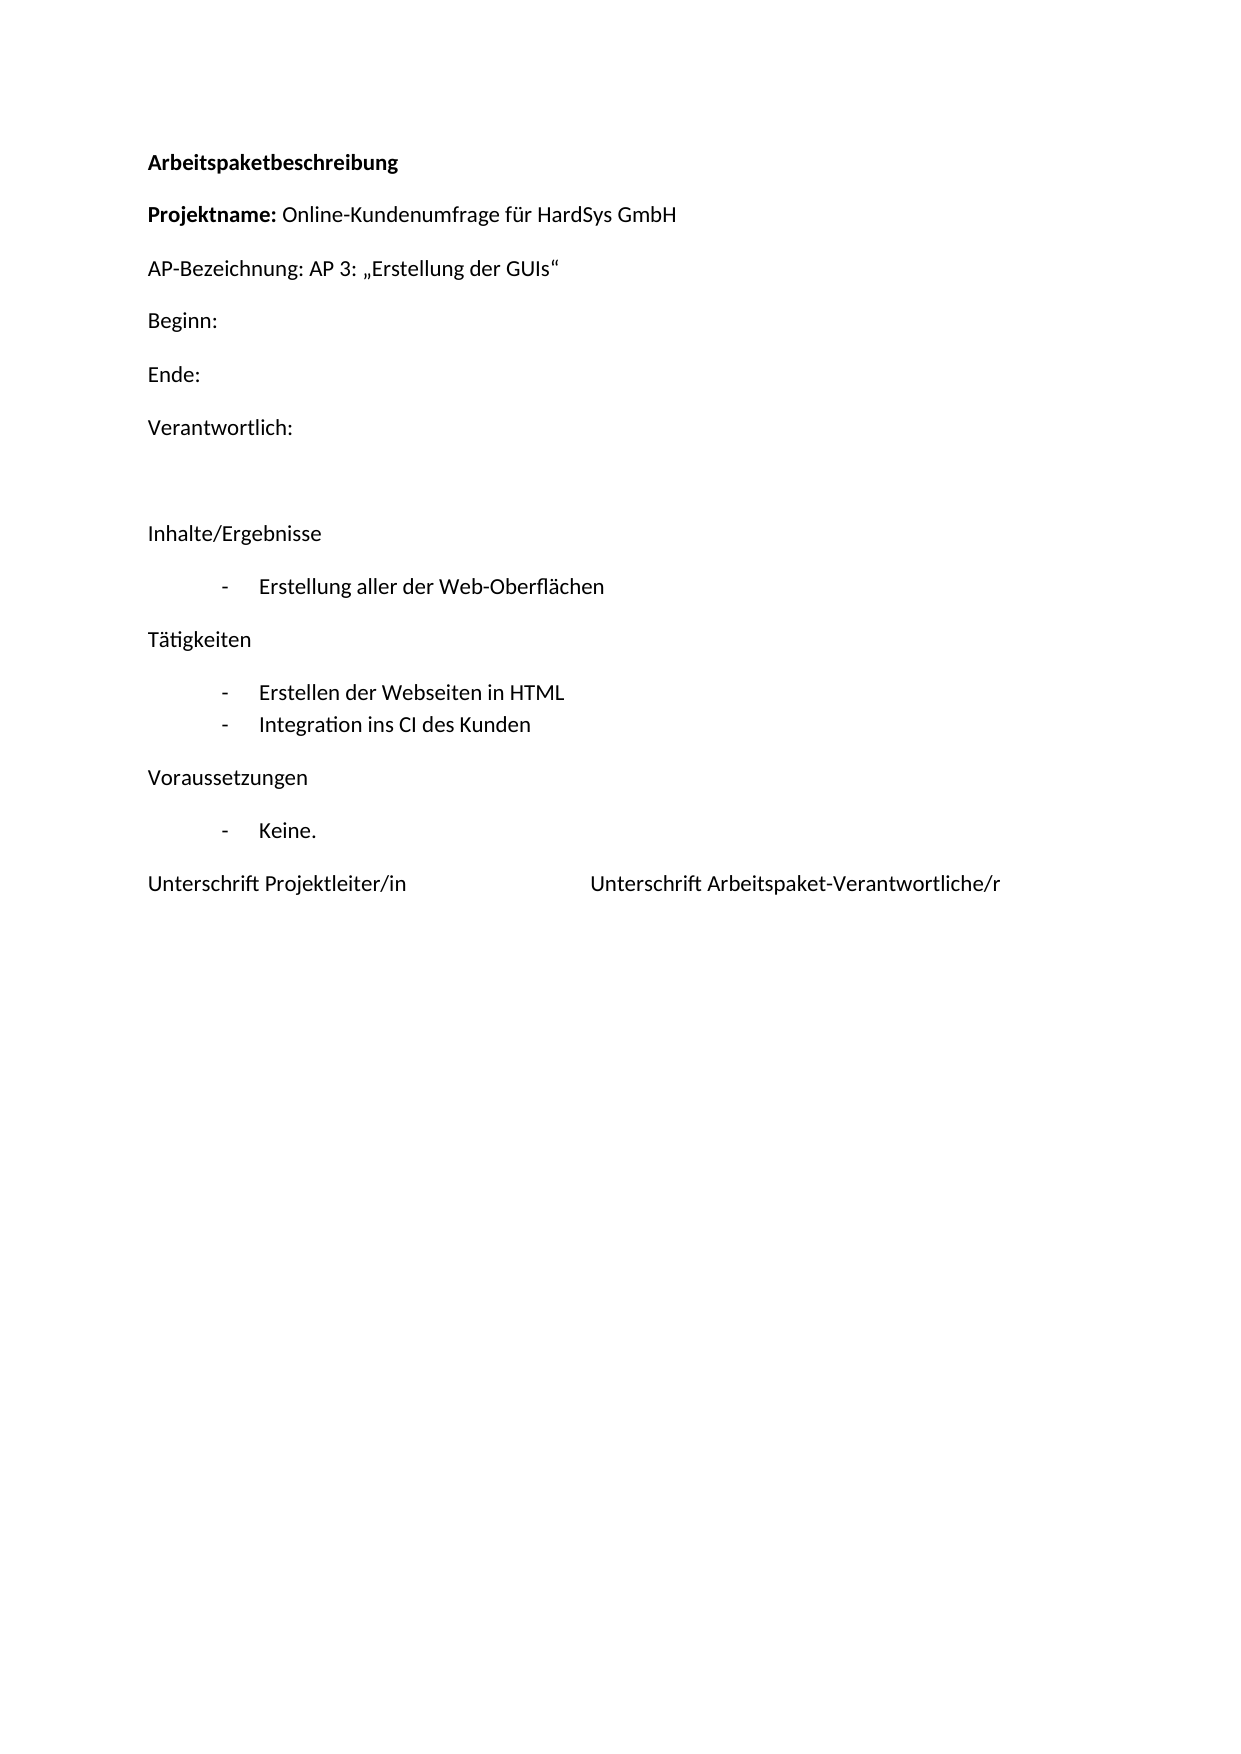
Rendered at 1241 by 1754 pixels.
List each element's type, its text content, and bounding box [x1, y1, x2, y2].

text Arbeitspaketbeschreibung [148, 148, 1093, 176]
list Erstellen der Webseiten in HTML [221, 678, 1093, 706]
text Voraussetzungen [148, 763, 1093, 791]
list Keine. [221, 816, 1093, 844]
text Ende: [148, 360, 1093, 388]
text AP-Bezeichnung: AP 3: „Erstellung der GUIs“ [148, 254, 1093, 282]
text Beginn: [148, 307, 1093, 335]
list Erstellung aller der Web-Oberflächen [221, 572, 1093, 600]
text Inhalte/Ergebnisse [148, 519, 1093, 547]
text Unterschrift Projektleiter/in Unterschrift Arbeitspaket-Verantwortliche/r [148, 869, 1093, 897]
text Tätigkeiten [148, 625, 1093, 653]
list Integration ins CI des Kunden [221, 710, 1093, 738]
text Verantwortlich: [148, 413, 1093, 441]
text Projektname: Online-Kundenumfrage für HardSys GmbH [148, 201, 1093, 229]
